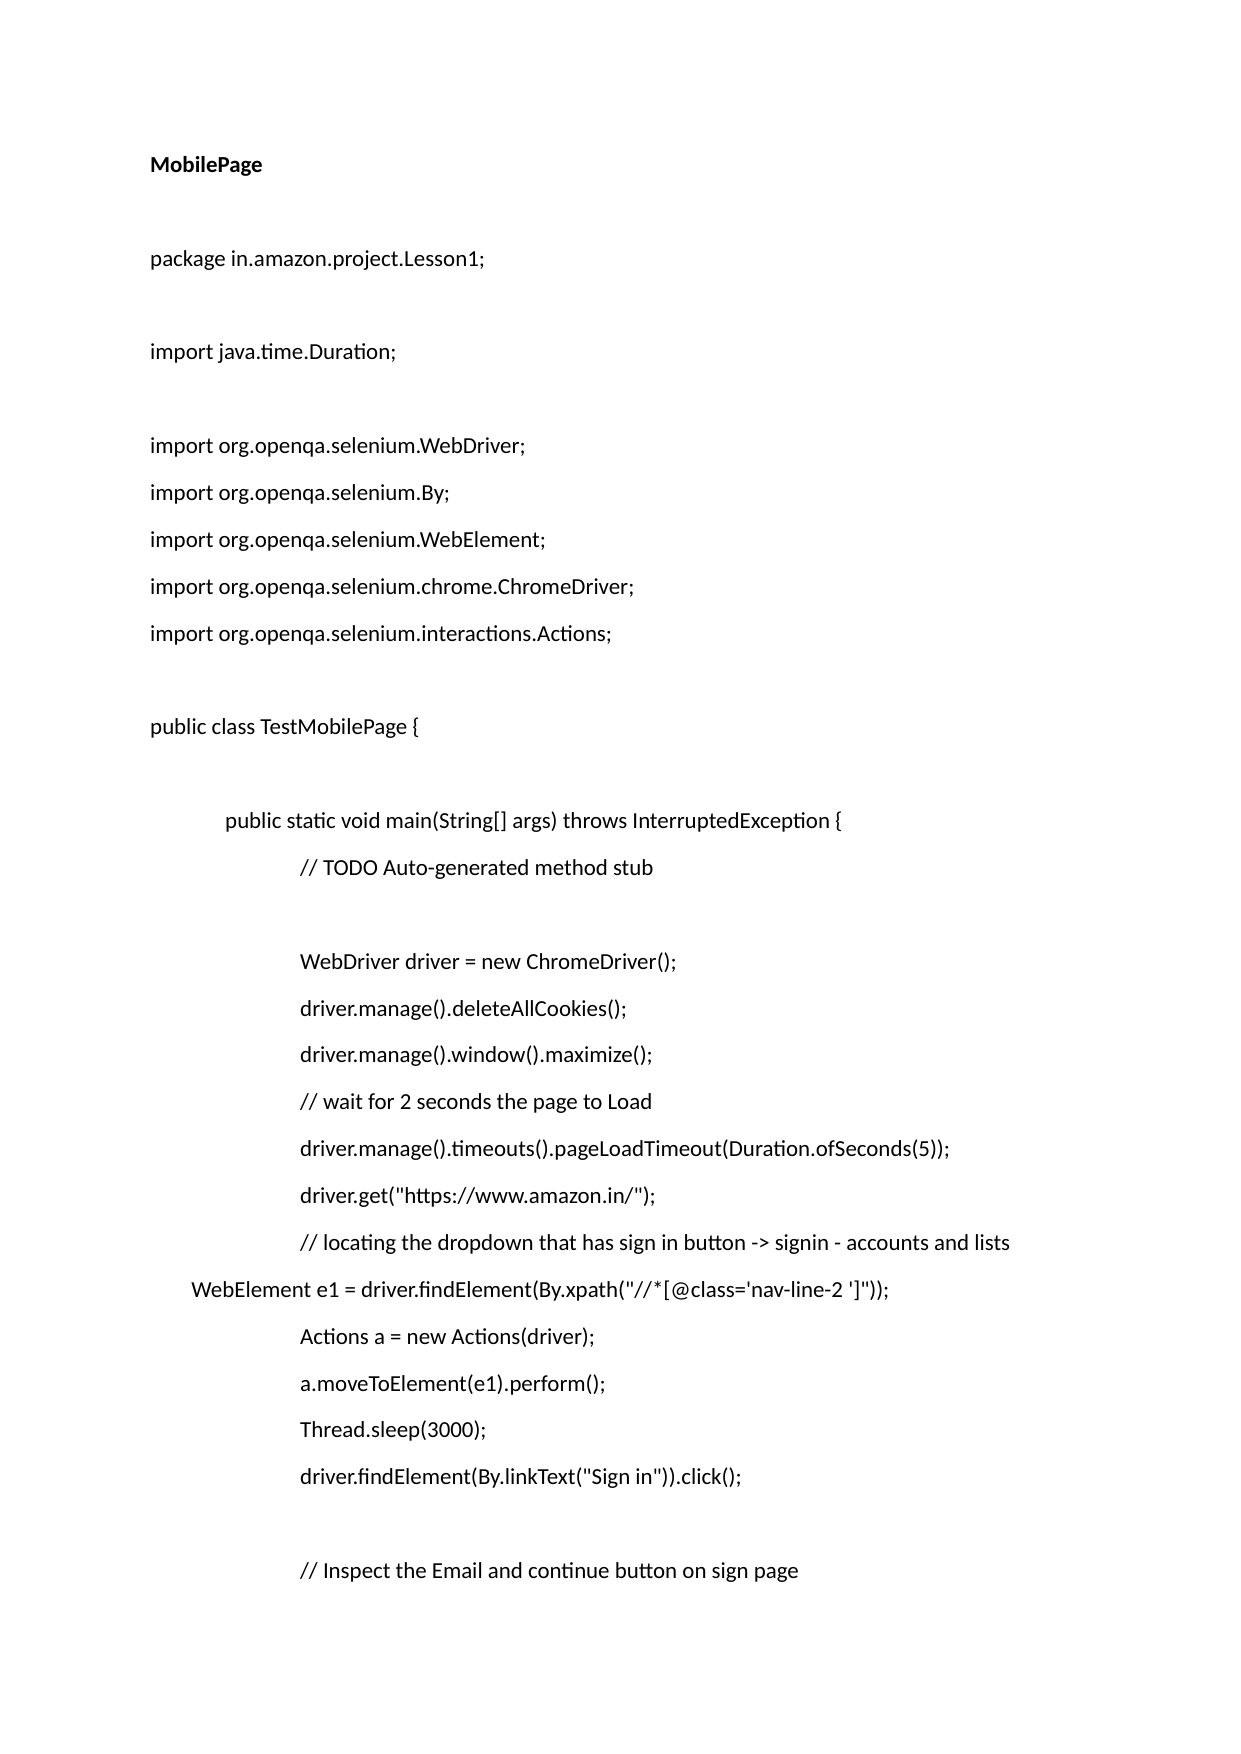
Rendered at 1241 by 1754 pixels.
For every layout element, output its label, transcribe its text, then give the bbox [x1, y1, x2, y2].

text driver.findElement(By.linkText("Sign in")).click(); [150, 1462, 1090, 1491]
text package in.amazon.project.Lesson1; [150, 244, 1090, 272]
text import org.openqa.selenium.By; [150, 478, 1090, 506]
text import org.openqa.selenium.interactions.Actions; [150, 619, 1090, 647]
text // wait for 2 seconds the page to Load [150, 1087, 1090, 1116]
text Thread.sleep(3000); [150, 1416, 1090, 1444]
text // TODO Auto-generated method stub [150, 853, 1090, 881]
text WebElement e1 = driver.findElement(By.xpath("//*[@class='nav-line-2 ']")); [150, 1275, 1090, 1303]
text // Inspect the Email and continue button on sign page [150, 1556, 1090, 1584]
text MobilePage [150, 150, 1090, 178]
text public class TestMobilePage { [150, 712, 1090, 741]
text driver.manage().timeouts().pageLoadTimeout(Duration.ofSeconds(5)); [150, 1134, 1090, 1162]
text Actions a = new Actions(driver); [150, 1322, 1090, 1350]
text import org.openqa.selenium.WebDriver; [150, 431, 1090, 459]
text driver.get("https://www.amazon.in/"); [150, 1181, 1090, 1209]
text public static void main(String[] args) throws InterruptedException { [150, 806, 1090, 834]
text // locating the dropdown that has sign in button -> signin - accounts and lists [150, 1228, 1090, 1256]
text WebDriver driver = new ChromeDriver(); [150, 947, 1090, 975]
text a.moveToElement(e1).perform(); [150, 1369, 1090, 1397]
text import org.openqa.selenium.chrome.ChromeDriver; [150, 572, 1090, 600]
text import java.time.Duration; [150, 337, 1090, 366]
text driver.manage().deleteAllCookies(); [150, 994, 1090, 1022]
text import org.openqa.selenium.WebElement; [150, 525, 1090, 553]
text driver.manage().window().maximize(); [150, 1041, 1090, 1069]
